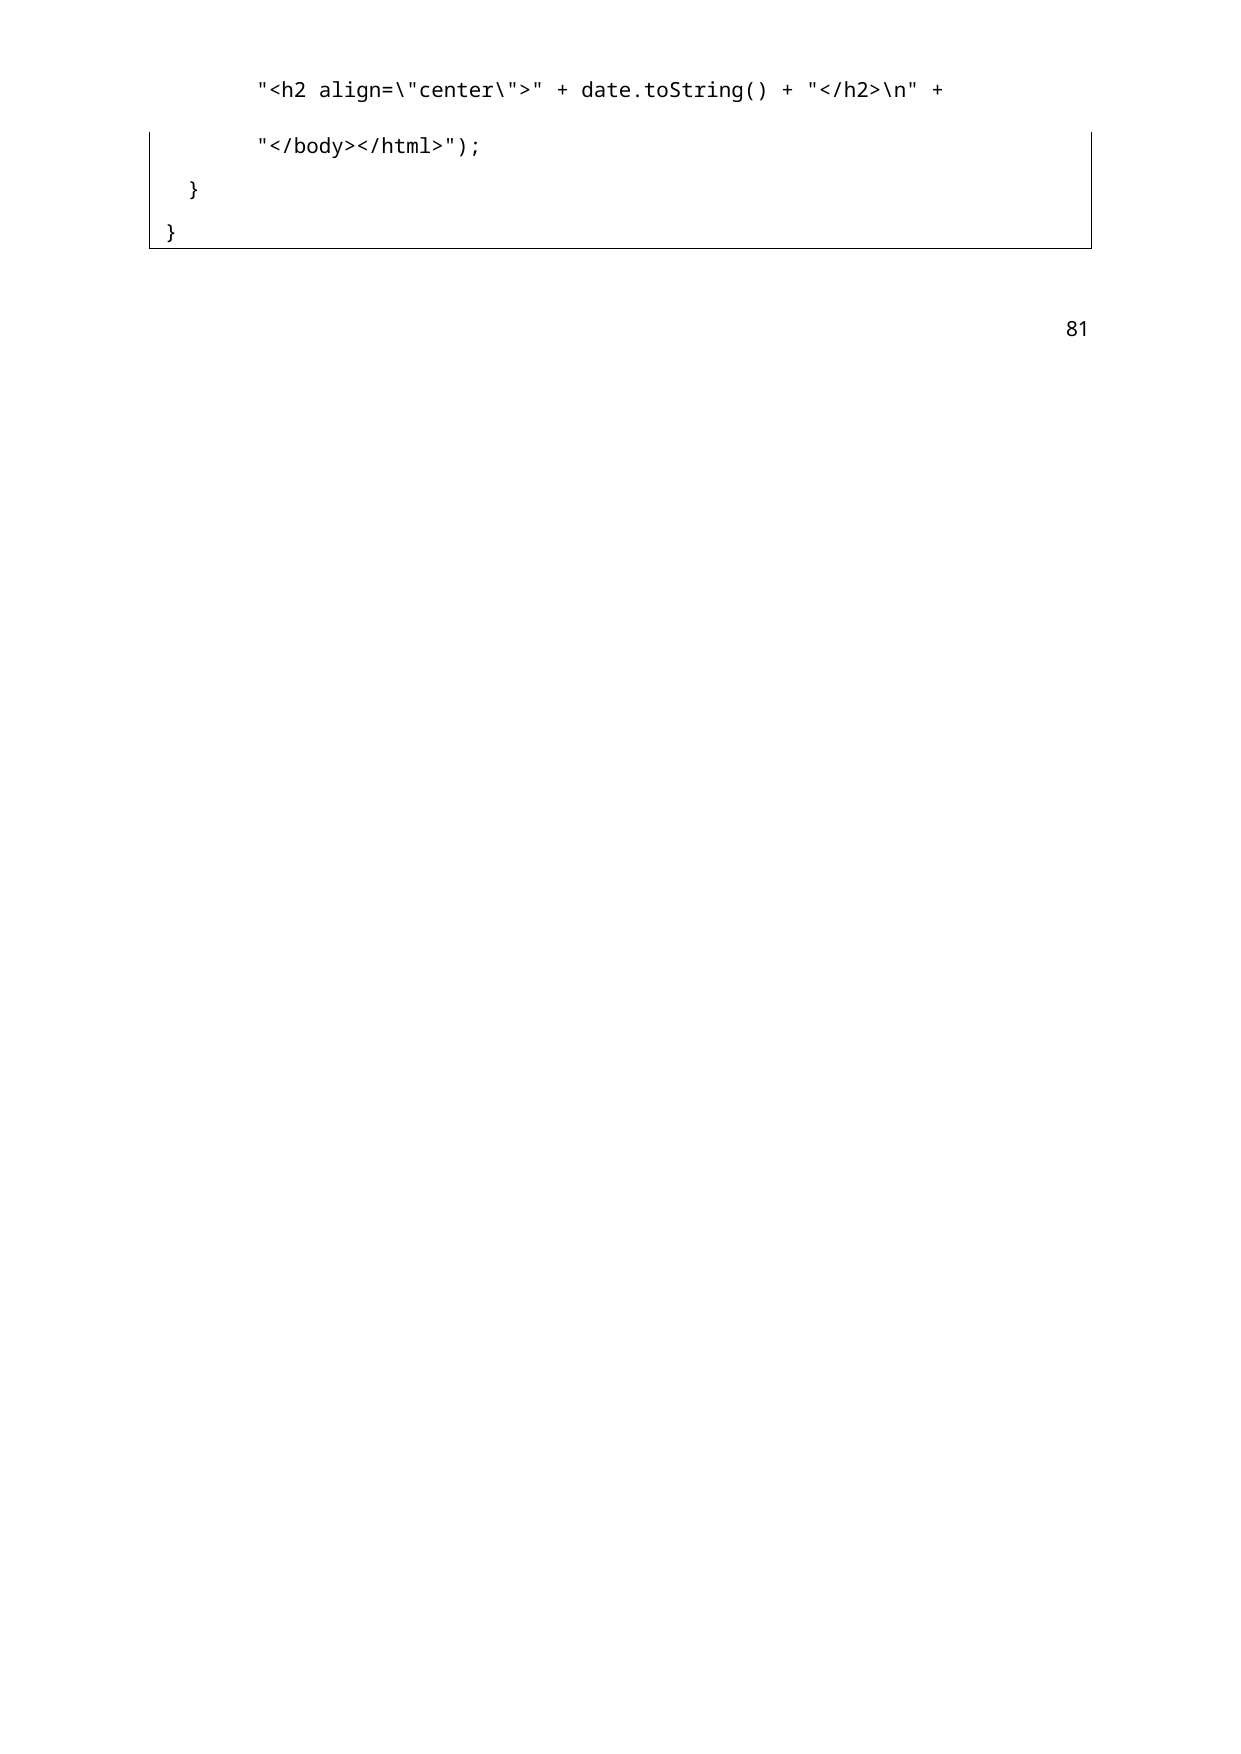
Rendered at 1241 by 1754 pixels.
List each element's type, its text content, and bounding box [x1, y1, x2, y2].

text "</body></html>"); [256, 131, 1090, 160]
text } [164, 217, 1090, 246]
text } [187, 174, 1090, 203]
text 81 [150, 314, 1089, 342]
text "<h2 align=\"center\">" + date.toString() + "</h2>\n" + [256, 75, 1090, 103]
